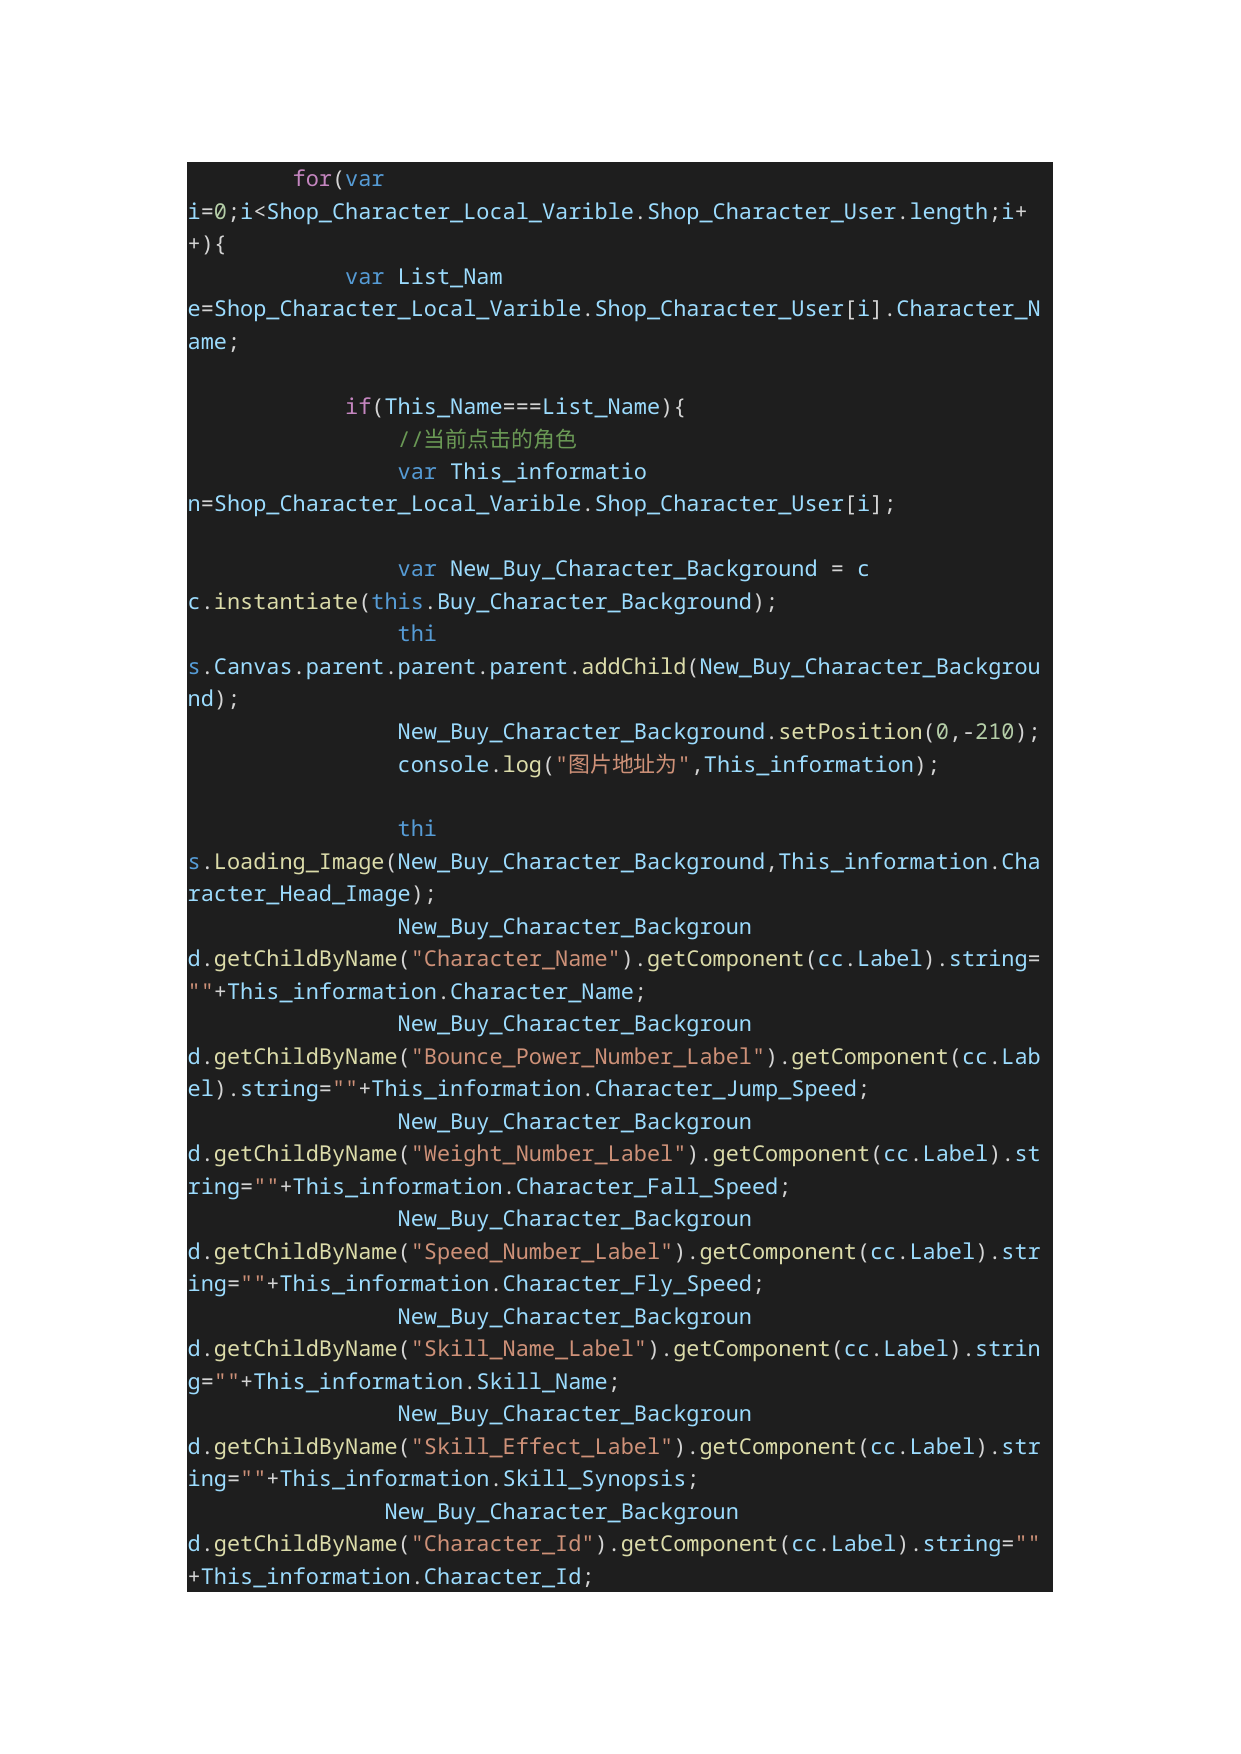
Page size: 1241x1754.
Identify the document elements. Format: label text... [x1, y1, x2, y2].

text this.Loading_Image(New_Buy_Character_Background,This_information.Character_Head_Image); [187, 812, 1053, 909]
text New_Buy_Character_Background.getChildByName("Skill_Effect_Label").getComponent(cc.Label).string=""+This_information.Skill_Synopsis; [187, 1397, 1053, 1494]
text var List_Name=Shop_Character_Local_Varible.Shop_Character_User[i].Character_Name; [187, 259, 1053, 357]
text var This_information=Shop_Character_Local_Varible.Shop_Character_User[i]; [187, 454, 1053, 519]
text New_Buy_Character_Background.getChildByName("Speed_Number_Label").getComponent(cc.Label).string=""+This_information.Character_Fly_Speed; [187, 1202, 1053, 1299]
text if(This_Name===List_Name){ [187, 389, 1053, 422]
text //当前点击的角色 [187, 422, 1053, 454]
text console.log("图片地址为",This_information); [187, 747, 1053, 779]
text var New_Buy_Character_Background = cc.instantiate(this.Buy_Character_Background); [187, 552, 1053, 617]
text New_Buy_Character_Background.getChildByName("Skill_Name_Label").getComponent(cc.Label).string=""+This_information.Skill_Name; [187, 1299, 1053, 1397]
text New_Buy_Character_Background.getChildByName("Character_Name").getComponent(cc.Label).string=""+This_information.Character_Name; [187, 909, 1053, 1007]
text New_Buy_Character_Background.getChildByName("Bounce_Power_Number_Label").getComponent(cc.Label).string=""+This_information.Character_Jump_Speed; [187, 1007, 1053, 1104]
text New_Buy_Character_Background.setPosition(0,-210); [187, 714, 1053, 747]
text New_Buy_Character_Background.getChildByName("Character_Id").getComponent(cc.Label).string=""+This_information.Character_Id; [187, 1494, 1053, 1592]
text New_Buy_Character_Background.getChildByName("Weight_Number_Label").getComponent(cc.Label).string=""+This_information.Character_Fall_Speed; [187, 1104, 1053, 1202]
text for(var i=0;i<Shop_Character_Local_Varible.Shop_Character_User.length;i++){ [187, 162, 1053, 259]
text this.Canvas.parent.parent.parent.addChild(New_Buy_Character_Background); [187, 617, 1053, 714]
